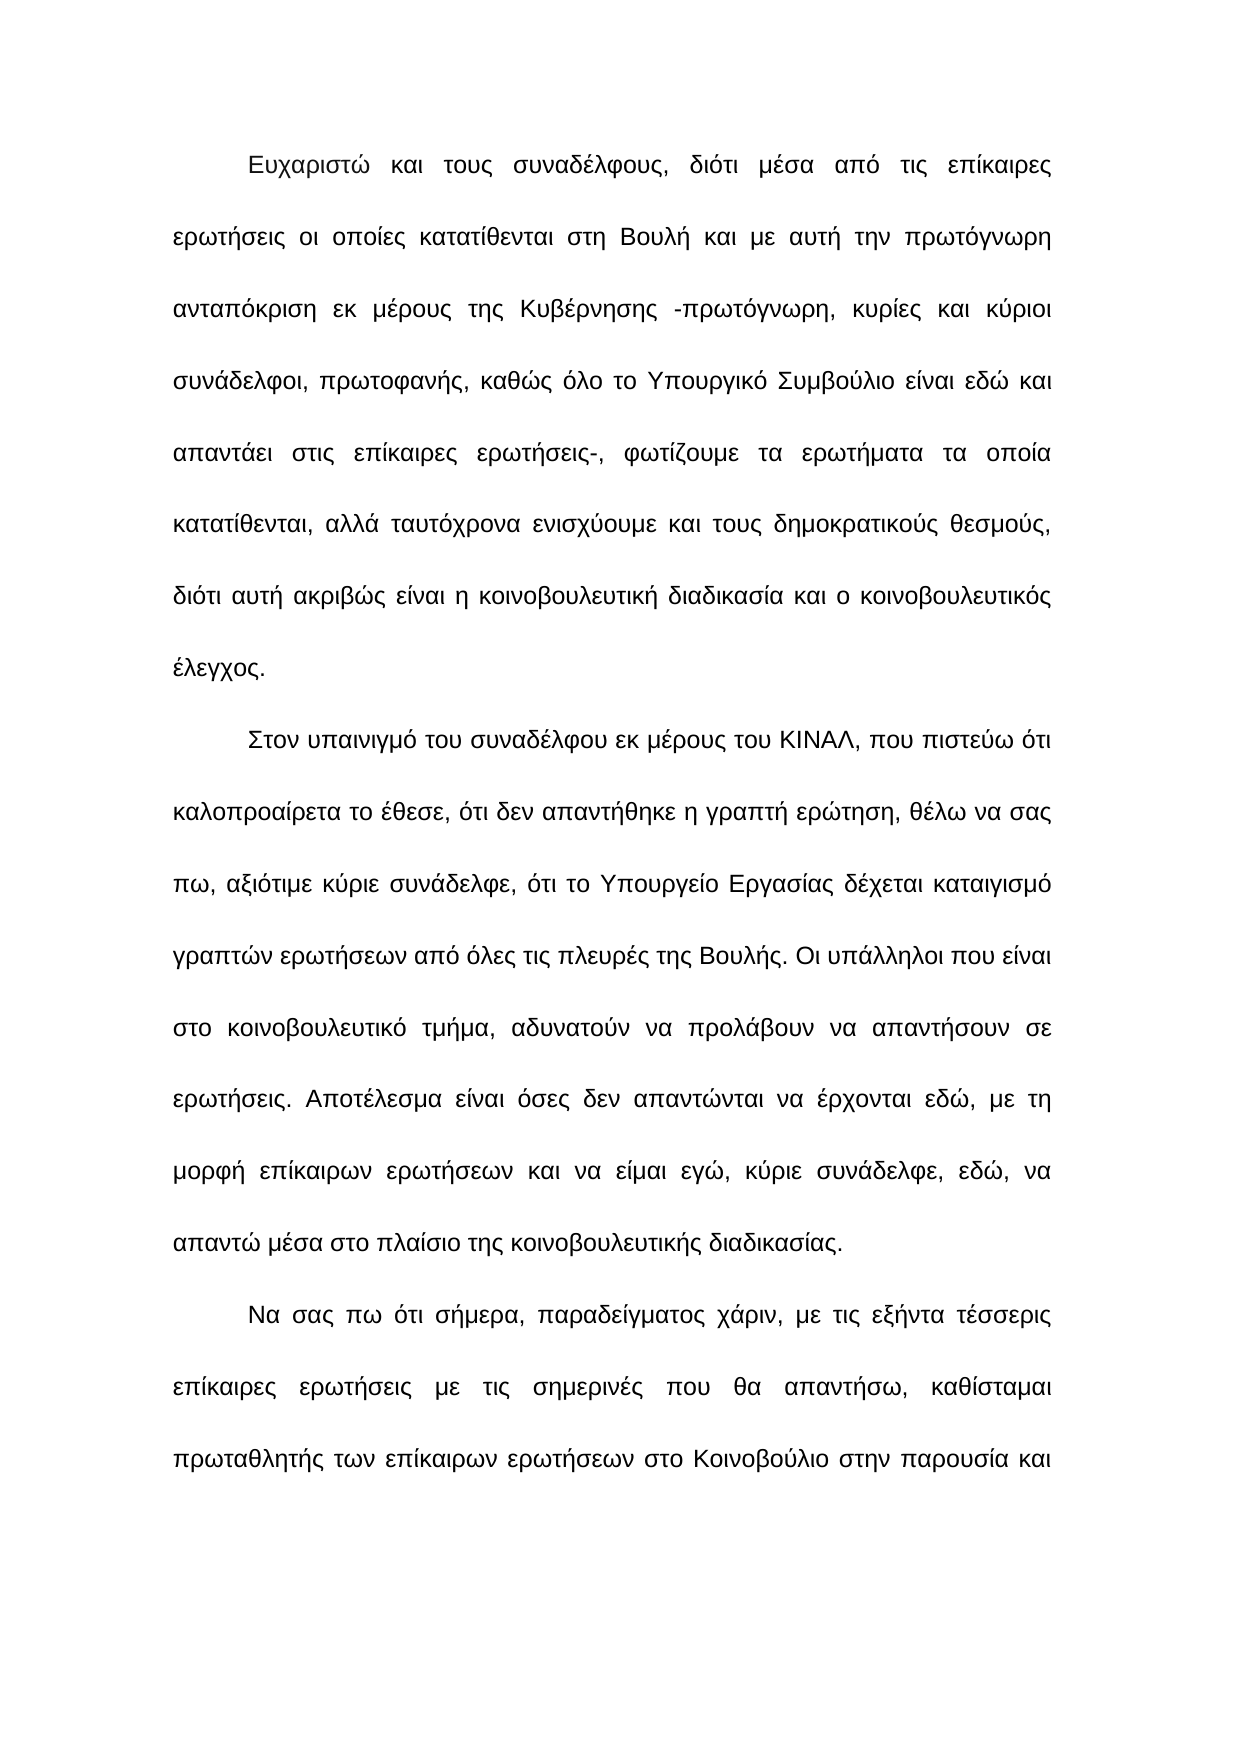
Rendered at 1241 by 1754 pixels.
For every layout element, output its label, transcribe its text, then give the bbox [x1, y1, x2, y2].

text Ευχαριστώ και τους συναδέλφους, διότι μέσα από τις επίκαιρες ερωτήσεις οι οποίες κατατίθενται στη Βουλή και με αυτή την πρωτόγνωρη ανταπόκριση εκ μέρους της Κυβέρνησης -πρωτόγνωρη, κυρίες και κύριοι συνάδελφοι, πρωτοφανής, καθώς όλο το Υπουργικό Συμβούλιο είναι εδώ και απαντάει στις επίκαιρες ερωτήσεις-, φωτίζουμε τα ερωτήματα τα οποία κατατίθενται, αλλά ταυτόχρονα ενισχύουμε και τους δημοκρατικούς θεσμούς, διότι αυτή ακριβώς είναι η κοινοβουλευτική διαδικασία και ο κοινοβουλευτικός έλεγχος. [173, 150, 1053, 682]
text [173, 1300, 1053, 1472]
text Στον υπαινιγμό του συναδέλφου εκ μέρους του ΚΙΝΑΛ, που πιστεύω ότι καλοπροαίρετα το έθεσε, ότι δεν απαντήθηκε η γραπτή ερώτηση, θέλω να σας πω, αξιότιμε κύριε συνάδελφε, ότι το Υπουργείο Εργασίας δέχεται καταιγισμό γραπτών ερωτήσεων από όλες τις πλευρές της Βουλής. Οι υπάλληλοι που είναι στο κοινοβουλευτικό τμήμα, αδυνατούν να προλάβουν να απαντήσουν σε ερωτήσεις. Αποτέλεσμα είναι όσες δεν απαντώνται να έρχονται εδώ, με τη μορφή επίκαιρων ερωτήσεων και να είμαι εγώ, κύριε συνάδελφε, εδώ, να απαντώ μέσα στο πλαίσιο της κοινοβουλευτικής διαδικασίας. [173, 725, 1053, 1257]
